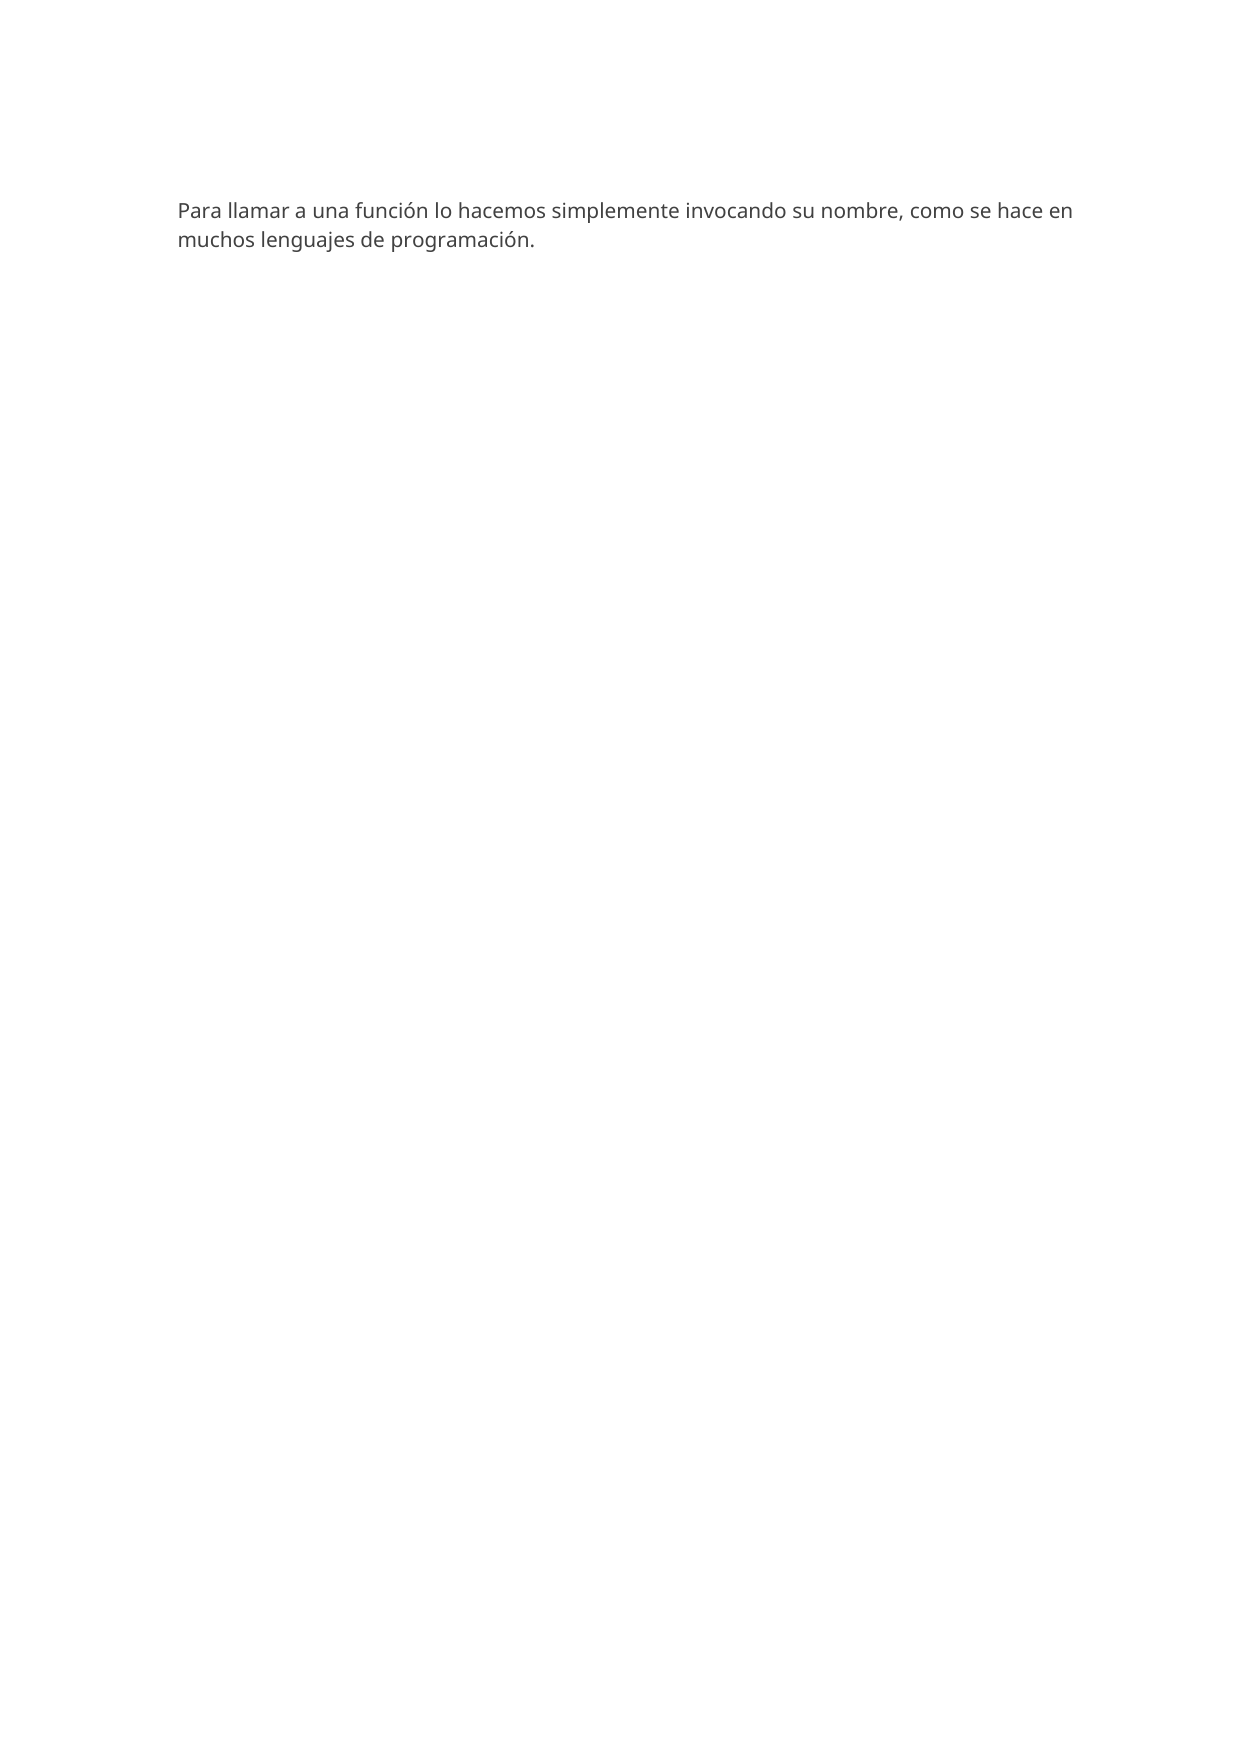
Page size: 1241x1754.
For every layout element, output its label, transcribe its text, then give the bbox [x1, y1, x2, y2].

text Para llamar a una función lo hacemos simplemente invocando su nombre, como se hace en muchos lenguajes de programación. [177, 196, 1082, 253]
